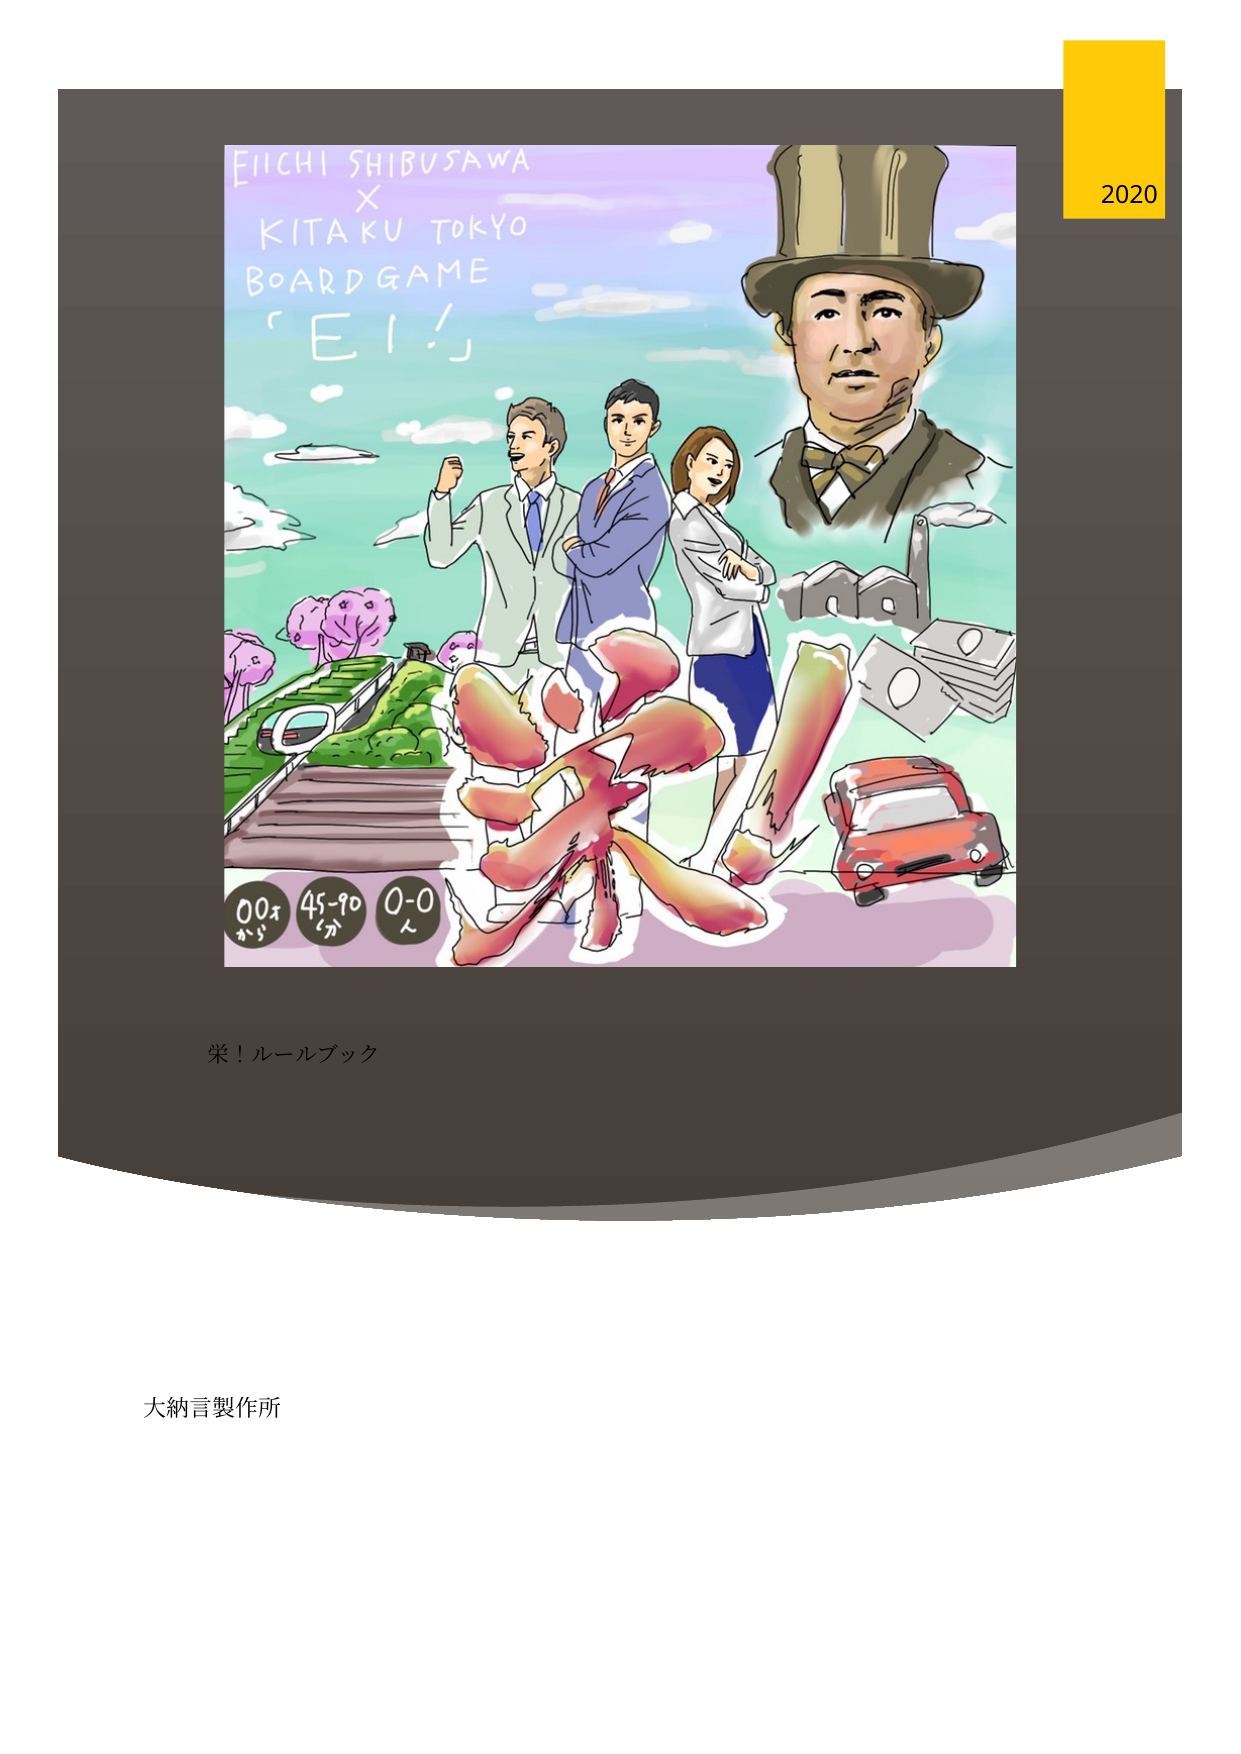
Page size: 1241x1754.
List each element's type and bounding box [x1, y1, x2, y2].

picture [224, 145, 1017, 967]
